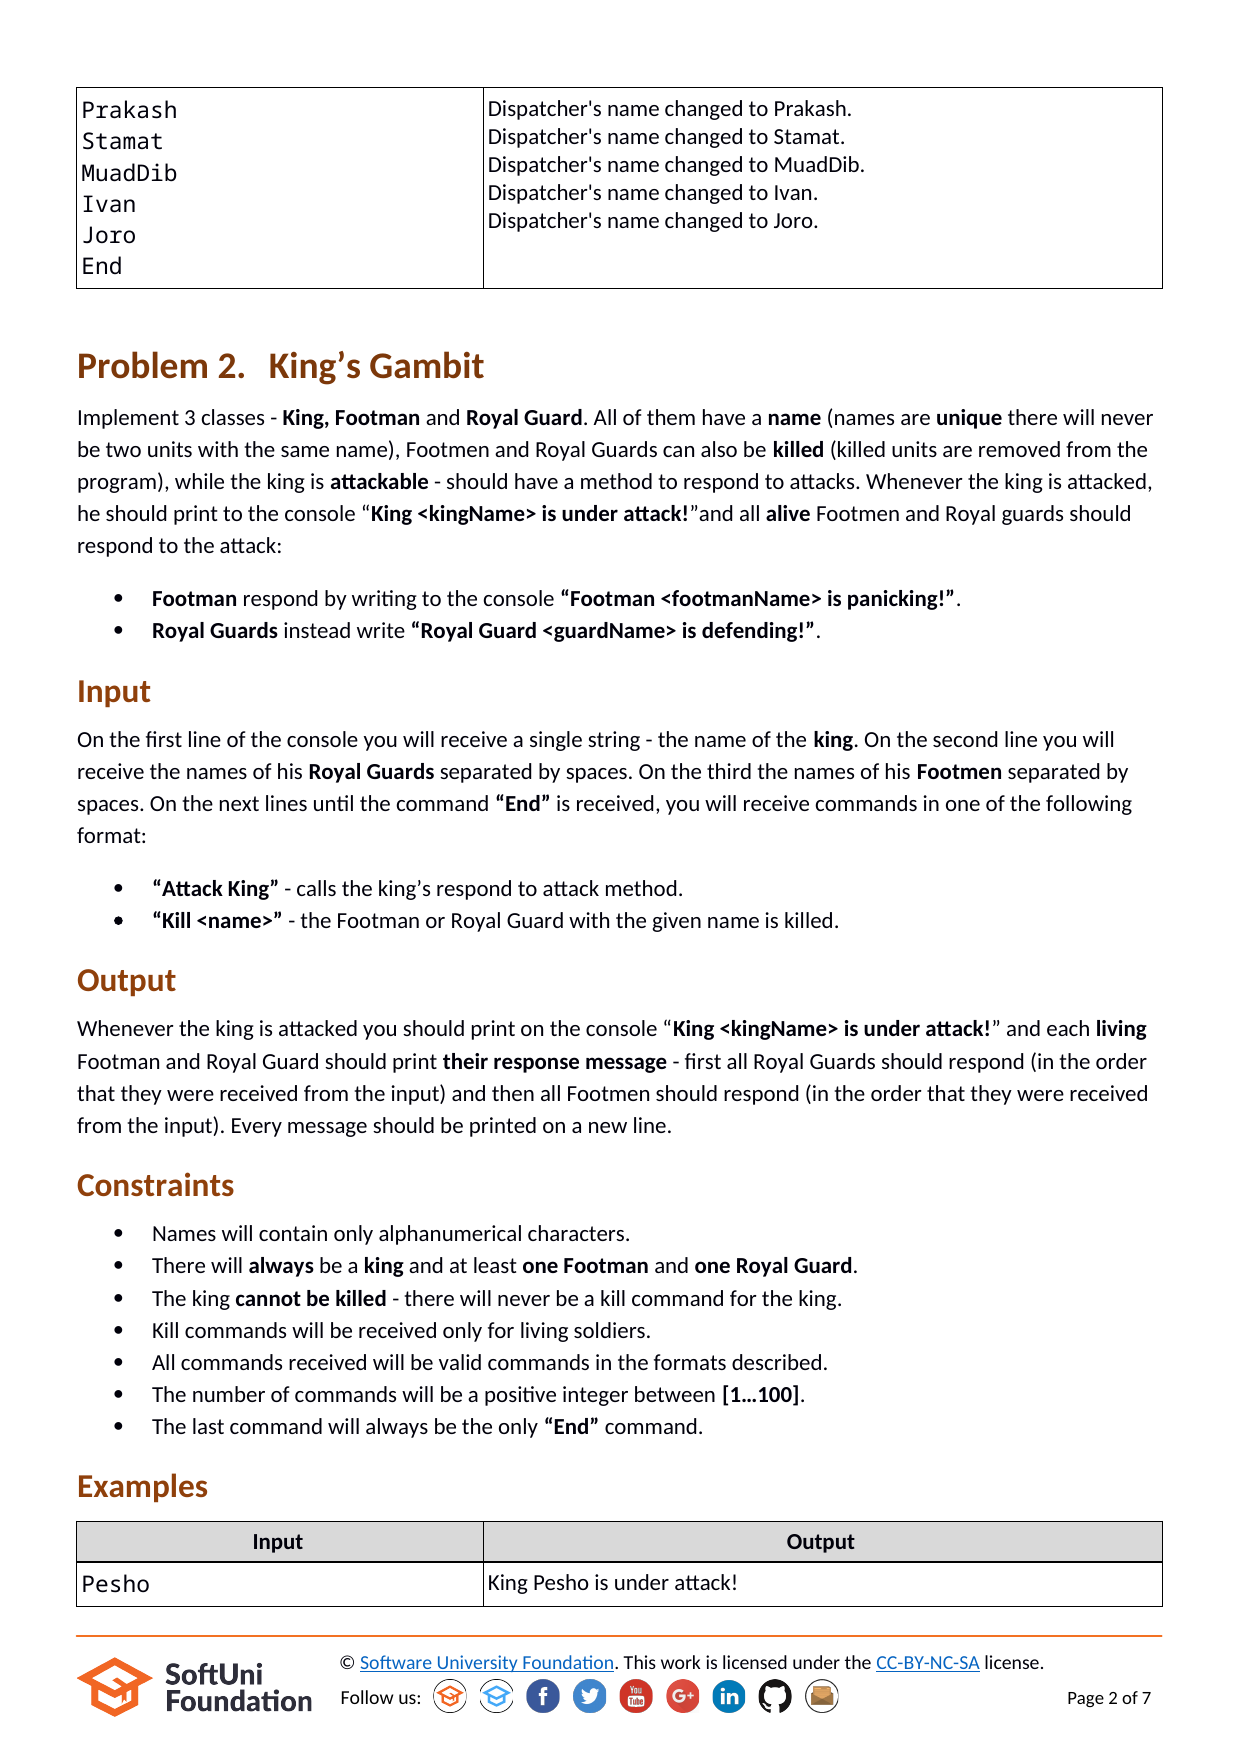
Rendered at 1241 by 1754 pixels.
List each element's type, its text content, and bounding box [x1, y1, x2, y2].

subtitle King’s Gambit [77, 342, 1163, 387]
subtitle Input [77, 669, 1163, 710]
list The last command will always be the only “End” command. [114, 1412, 1163, 1440]
subtitle Constraints [77, 1164, 1163, 1205]
picture [433, 1679, 467, 1713]
subtitle Output [77, 959, 1163, 1000]
picture [480, 1679, 513, 1713]
table_header Output [484, 1522, 1162, 1561]
picture [736, 1680, 746, 1690]
list The king cannot be killed - there will never be a kill command for the king. [114, 1284, 1163, 1312]
text On the first line of the console you will receive a single string - the name of the king. On the second line you will receive the names of his Royal Guards separated by spaces. On the third the names of his Footmen separated by spaces. On the next lines until the command “End” is received, you will receive commands in one of the following format: [77, 725, 1163, 849]
table_cell Dispatcher's name changed to Prakash. Dispatcher's name changed to Stamat. Dispatcher's name changed to MuadDib. Dispatcher's name changed to Ivan. Dispatcher's name changed to Joro. [484, 88, 1162, 287]
picture [712, 1680, 722, 1690]
list All commands received will be valid commands in the formats described. [114, 1348, 1163, 1376]
table_cell Prakash Stamat MuadDib Ivan Joro End [77, 88, 483, 287]
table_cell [484, 1563, 1162, 1606]
picture [758, 1679, 792, 1713]
list There will always be a king and at least one Footman and one Royal Guard. [114, 1251, 1163, 1279]
picture [727, 1694, 738, 1704]
text Whenever the king is attacked you should print on the console “King <kingName> is under attack!” and each living Footman and Royal Guard should print their response message - first all Royal Guards should respond (in the order that they were received from the input) and then all Footmen should respond (in the order that they were received from the input). Every message should be printed on a new line. [77, 1014, 1163, 1139]
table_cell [77, 1563, 483, 1606]
list Kill commands will be received only for living soldiers. [114, 1316, 1163, 1344]
picture [619, 1679, 653, 1713]
list Footman respond by writing to the console “Footman <footmanName> is panicking!”. [114, 584, 1163, 612]
subtitle Examples [77, 1465, 1163, 1506]
picture [76, 1657, 312, 1717]
text Implement 3 classes - King, Footman and Royal Guard. All of them have a name (names are unique there will never be two units with the same name), Footmen and Royal Guards can also be killed (killed units are removed from the program), while the king is attackable - should have a method to respond to attacks. Whenever the king is attacked, he should print to the console “King <kingName> is under attack!”and all alive Footmen and Royal guards should respond to the attack: [77, 403, 1163, 559]
table_header Input [77, 1522, 483, 1561]
picture [712, 1703, 722, 1713]
list Royal Guards instead write “Royal Guard <guardName> is defending!”. [114, 617, 1163, 644]
picture [736, 1703, 746, 1713]
picture [526, 1679, 560, 1713]
list The number of commands will be a positive integer between [1…100]. [114, 1380, 1163, 1408]
list Names will contain only alphanumerical characters. [114, 1219, 1163, 1247]
picture [666, 1679, 700, 1713]
list “Kill <name>” - the Footman or Royal Guard with the given name is killed. [114, 906, 1163, 934]
list “Attack King” - calls the king’s respond to attack method. [114, 874, 1163, 902]
picture [573, 1679, 607, 1713]
picture [805, 1679, 839, 1713]
